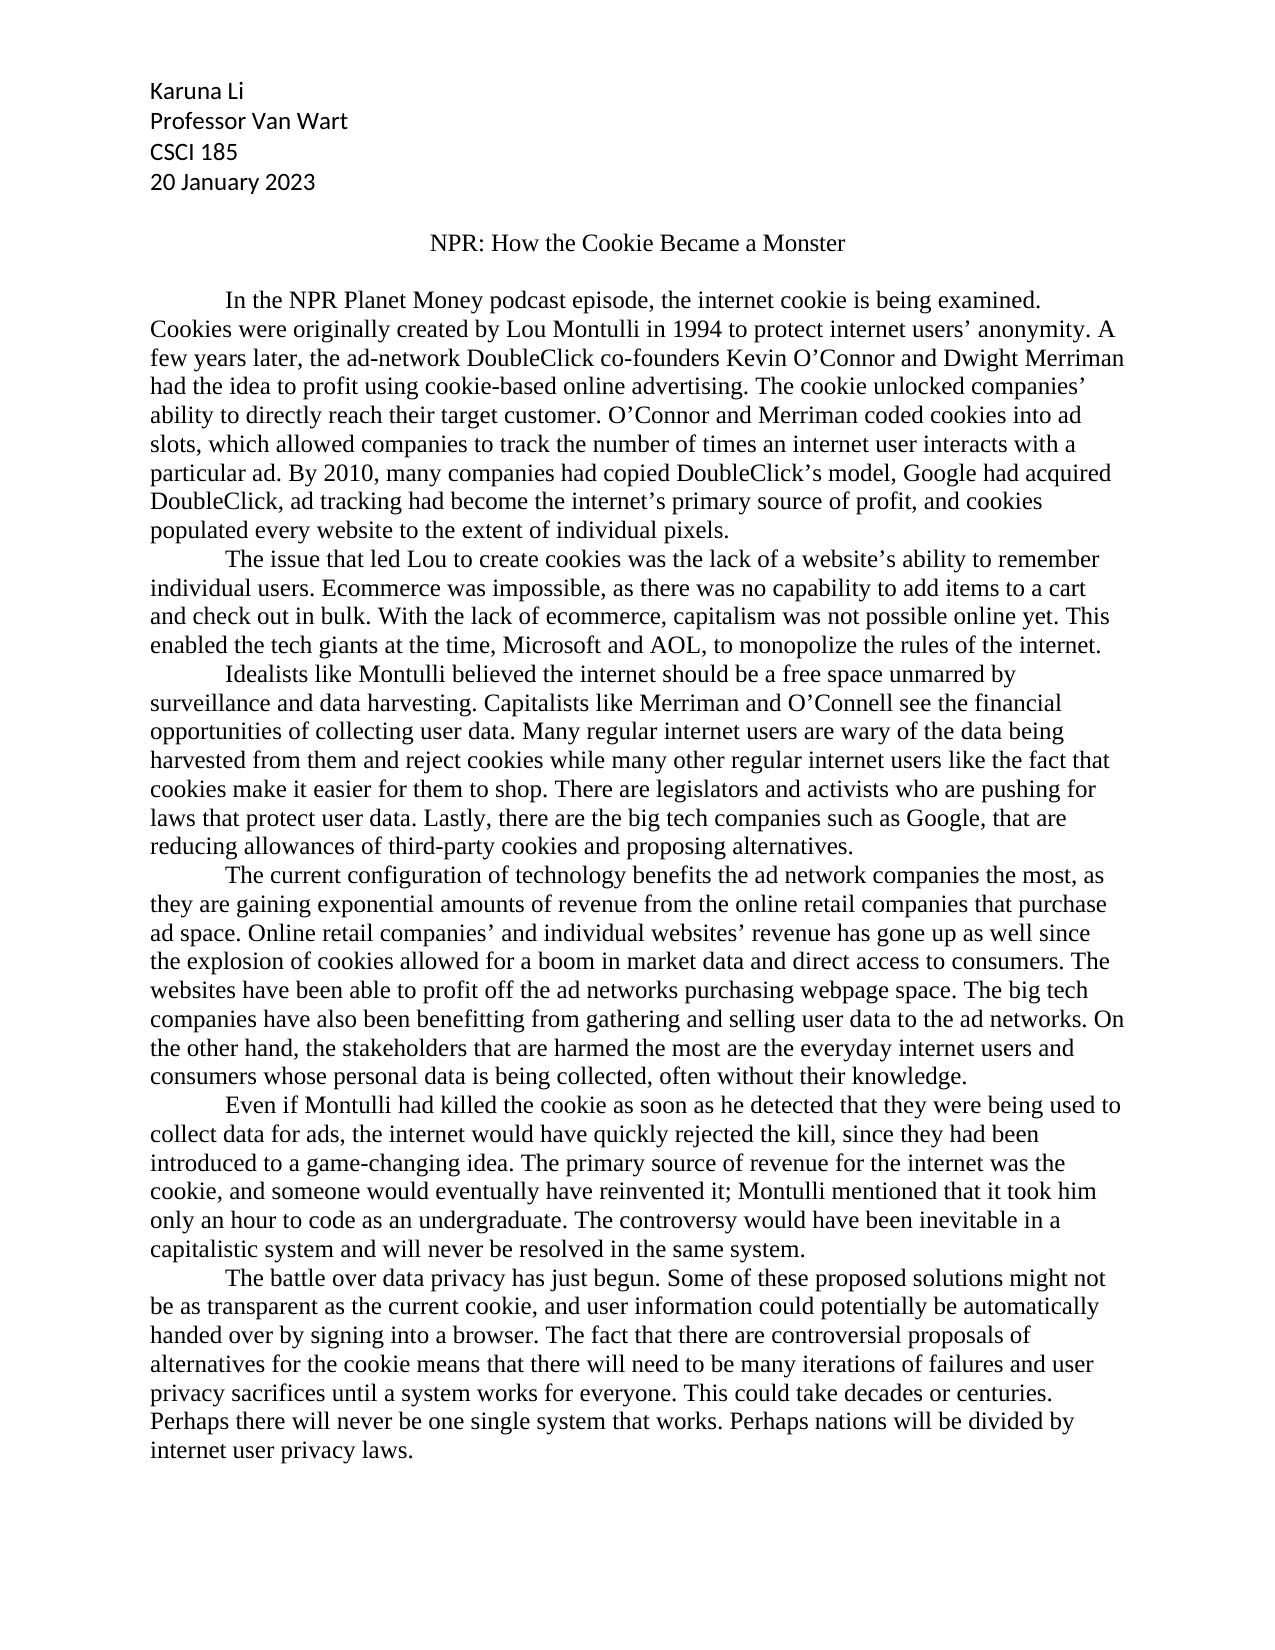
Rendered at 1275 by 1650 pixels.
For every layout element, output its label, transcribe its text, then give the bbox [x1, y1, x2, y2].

text NPR: How the Cookie Became a Monster [150, 228, 1125, 256]
text Even if Montulli had killed the cookie as soon as he detected that they were being used to collect data for ads, the internet would have quickly rejected the kill, since they had been introduced to a game-changing idea. The primary source of revenue for the internet was the cookie, and someone would eventually have reinvented it; Montulli mentioned that it took him only an hour to code as an undergraduate. The controversy would have been inevitable in a capitalistic system and will never be resolved in the same system. [150, 1090, 1125, 1263]
text In the NPR Planet Money podcast episode, the internet cookie is being examined. Cookies were originally created by Lou Montulli in 1994 to protect internet users’ anonymity. A few years later, the ad-network DoubleClick co-founders Kevin O’Connor and Dwight Merriman had the idea to profit using cookie-based online advertising. The cookie unlocked companies’ ability to directly reach their target customer. O’Connor and Merriman coded cookies into ad slots, which allowed companies to track the number of times an internet user interacts with a particular ad. By 2010, many companies had copied DoubleClick’s model, Google had acquired DoubleClick, ad tracking had become the internet’s primary source of profit, and cookies populated every website to the extent of individual pixels. [150, 285, 1125, 544]
text The issue that led Lou to create cookies was the lack of a website’s ability to remember individual users. Ecommerce was impossible, as there was no capability to add items to a cart and check out in bulk. With the lack of ecommerce, capitalism was not possible online yet. This enabled the tech giants at the time, Microsoft and AOL, to monopolize the rules of the internet. [150, 544, 1125, 659]
text The current configuration of technology benefits the ad network companies the most, as they are gaining exponential amounts of revenue from the online retail companies that purchase ad space. Online retail companies’ and individual websites’ revenue has gone up as well since the explosion of cookies allowed for a boom in market data and direct access to consumers. The websites have been able to profit off the ad networks purchasing webpage space. The big tech companies have also been benefitting from gathering and selling user data to the ad networks. On the other hand, the stakeholders that are harmed the most are the everyday internet users and consumers whose personal data is being collected, often without their knowledge. [150, 860, 1125, 1090]
text The battle over data privacy has just begun. Some of these proposed solutions might not be as transparent as the current cookie, and user information could potentially be automatically handed over by signing into a browser. The fact that there are controversial proposals of alternatives for the cookie means that there will need to be many iterations of failures and user privacy sacrifices until a system works for everyone. This could take decades or centuries. Perhaps there will never be one single system that works. Perhaps nations will be divided by internet user privacy laws. [150, 1263, 1125, 1464]
text Idealists like Montulli believed the internet should be a free space unmarred by surveillance and data harvesting. Capitalists like Merriman and O’Connell see the financial opportunities of collecting user data. Many regular internet users are wary of the data being harvested from them and reject cookies while many other regular internet users like the fact that cookies make it easier for them to shop. There are legislators and activists who are pushing for laws that protect user data. Lastly, there are the big tech companies such as Google, that are reducing allowances of third-party cookies and proposing alternatives. [150, 659, 1125, 860]
